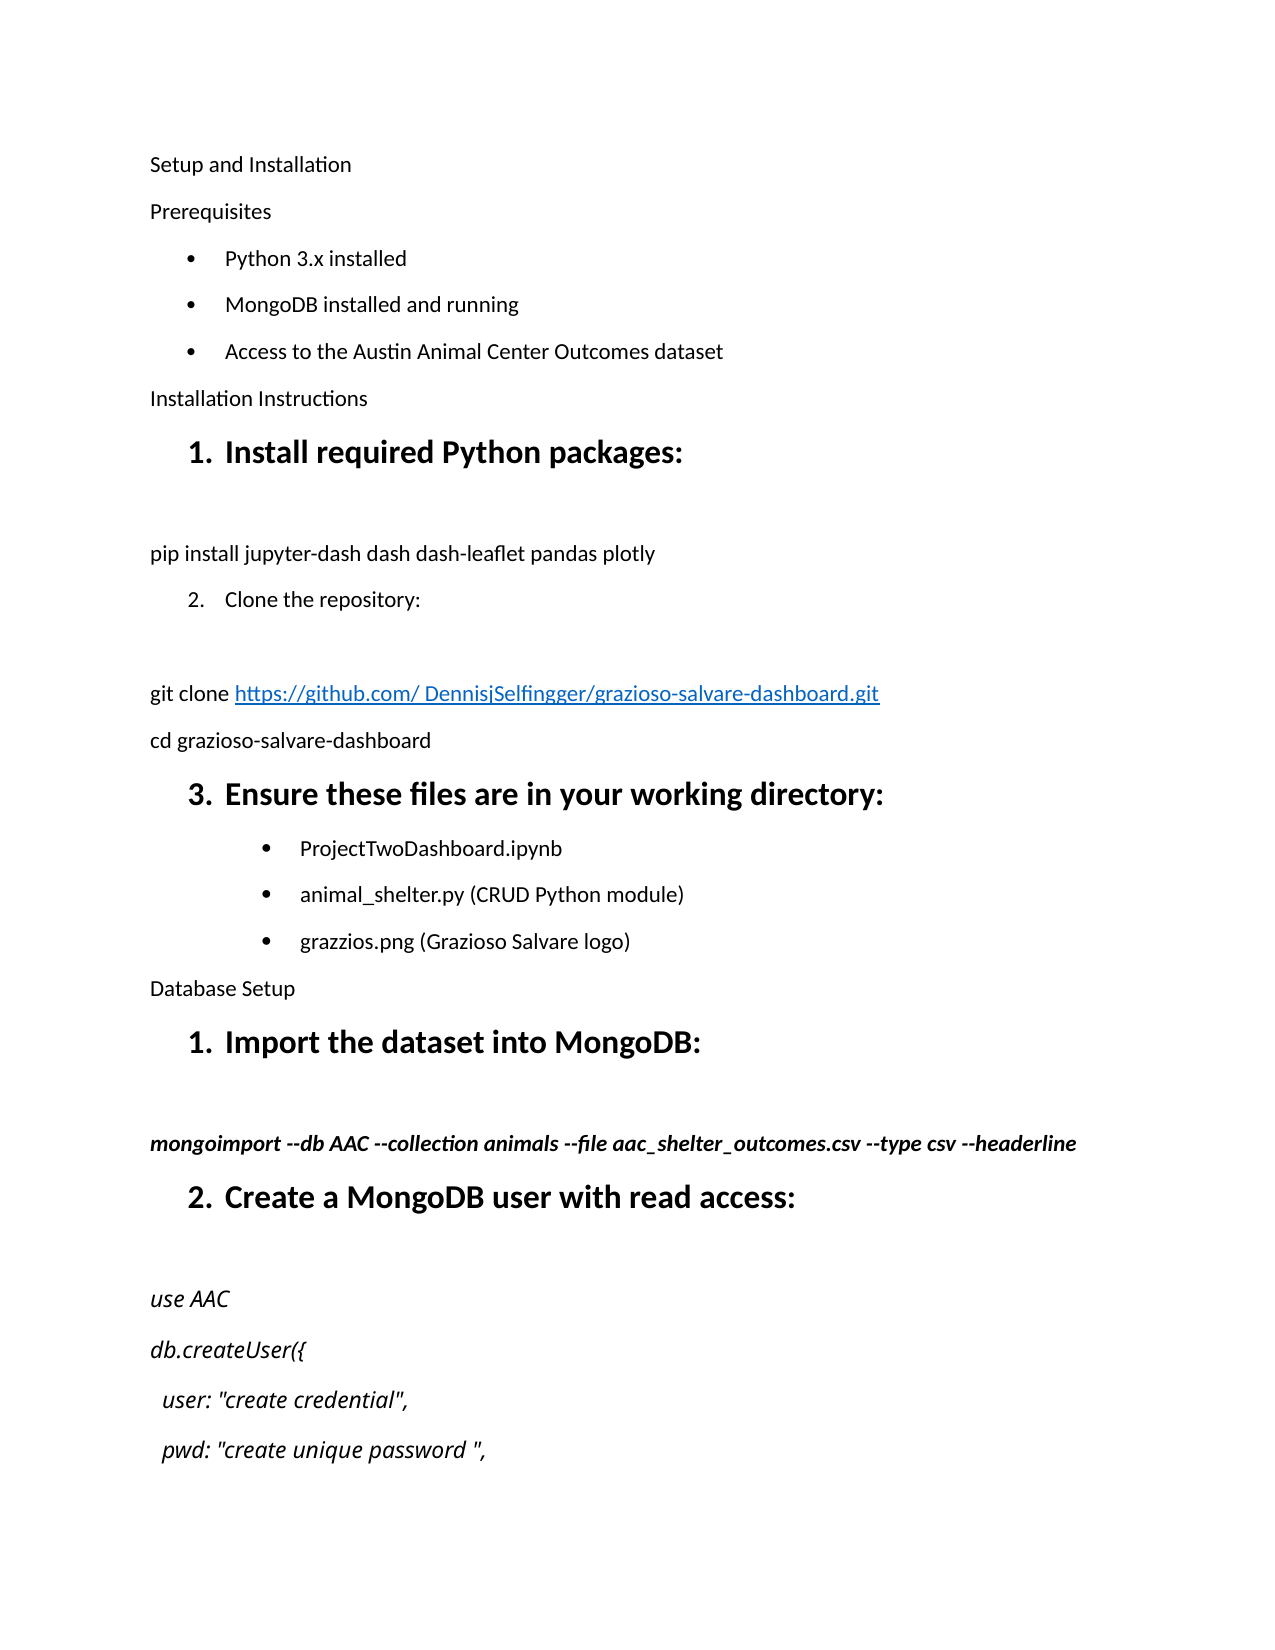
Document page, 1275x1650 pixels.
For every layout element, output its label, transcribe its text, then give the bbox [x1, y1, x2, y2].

text Prerequisites [150, 197, 1125, 225]
list Import the dataset into MongoDB: [187, 1021, 1125, 1062]
text db.createUser({ [150, 1333, 1125, 1365]
text mongoimport --db AAC --collection animals --file aac_shelter_outcomes.csv --type csv --headerline [150, 1129, 1125, 1157]
list Clone the repository: [187, 586, 1125, 614]
list Create a MongoDB user with read access: [187, 1176, 1125, 1216]
text user: "create credential", [150, 1384, 1125, 1415]
text pip install jupyter-dash dash dash-leaflet pandas plotly [150, 539, 1125, 567]
list Ensure these files are in your working directory: [187, 773, 1125, 814]
text cd grazioso-salvare-dashboard [150, 726, 1125, 754]
text pwd: "create unique password ", [150, 1434, 1125, 1466]
text git clone https://github.com/ DennisjSelfingger/grazioso-salvare-dashboard.git [150, 679, 1125, 707]
text use AAC [150, 1283, 1125, 1314]
text Installation Instructions [150, 384, 1125, 412]
list grazzios.png (Grazioso Salvare logo) [262, 927, 1125, 956]
list Python 3.x installed [187, 244, 1125, 272]
list ProjectTwoDashboard.ipynb [262, 834, 1125, 862]
list Access to the Austin Animal Center Outcomes dataset [187, 337, 1125, 366]
list animal_shelter.py (CRUD Python module) [262, 881, 1125, 909]
text Database Setup [150, 974, 1125, 1002]
text Setup and Installation [150, 150, 1125, 178]
list MongoDB installed and running [187, 291, 1125, 319]
list Install required Python packages: [187, 431, 1125, 472]
